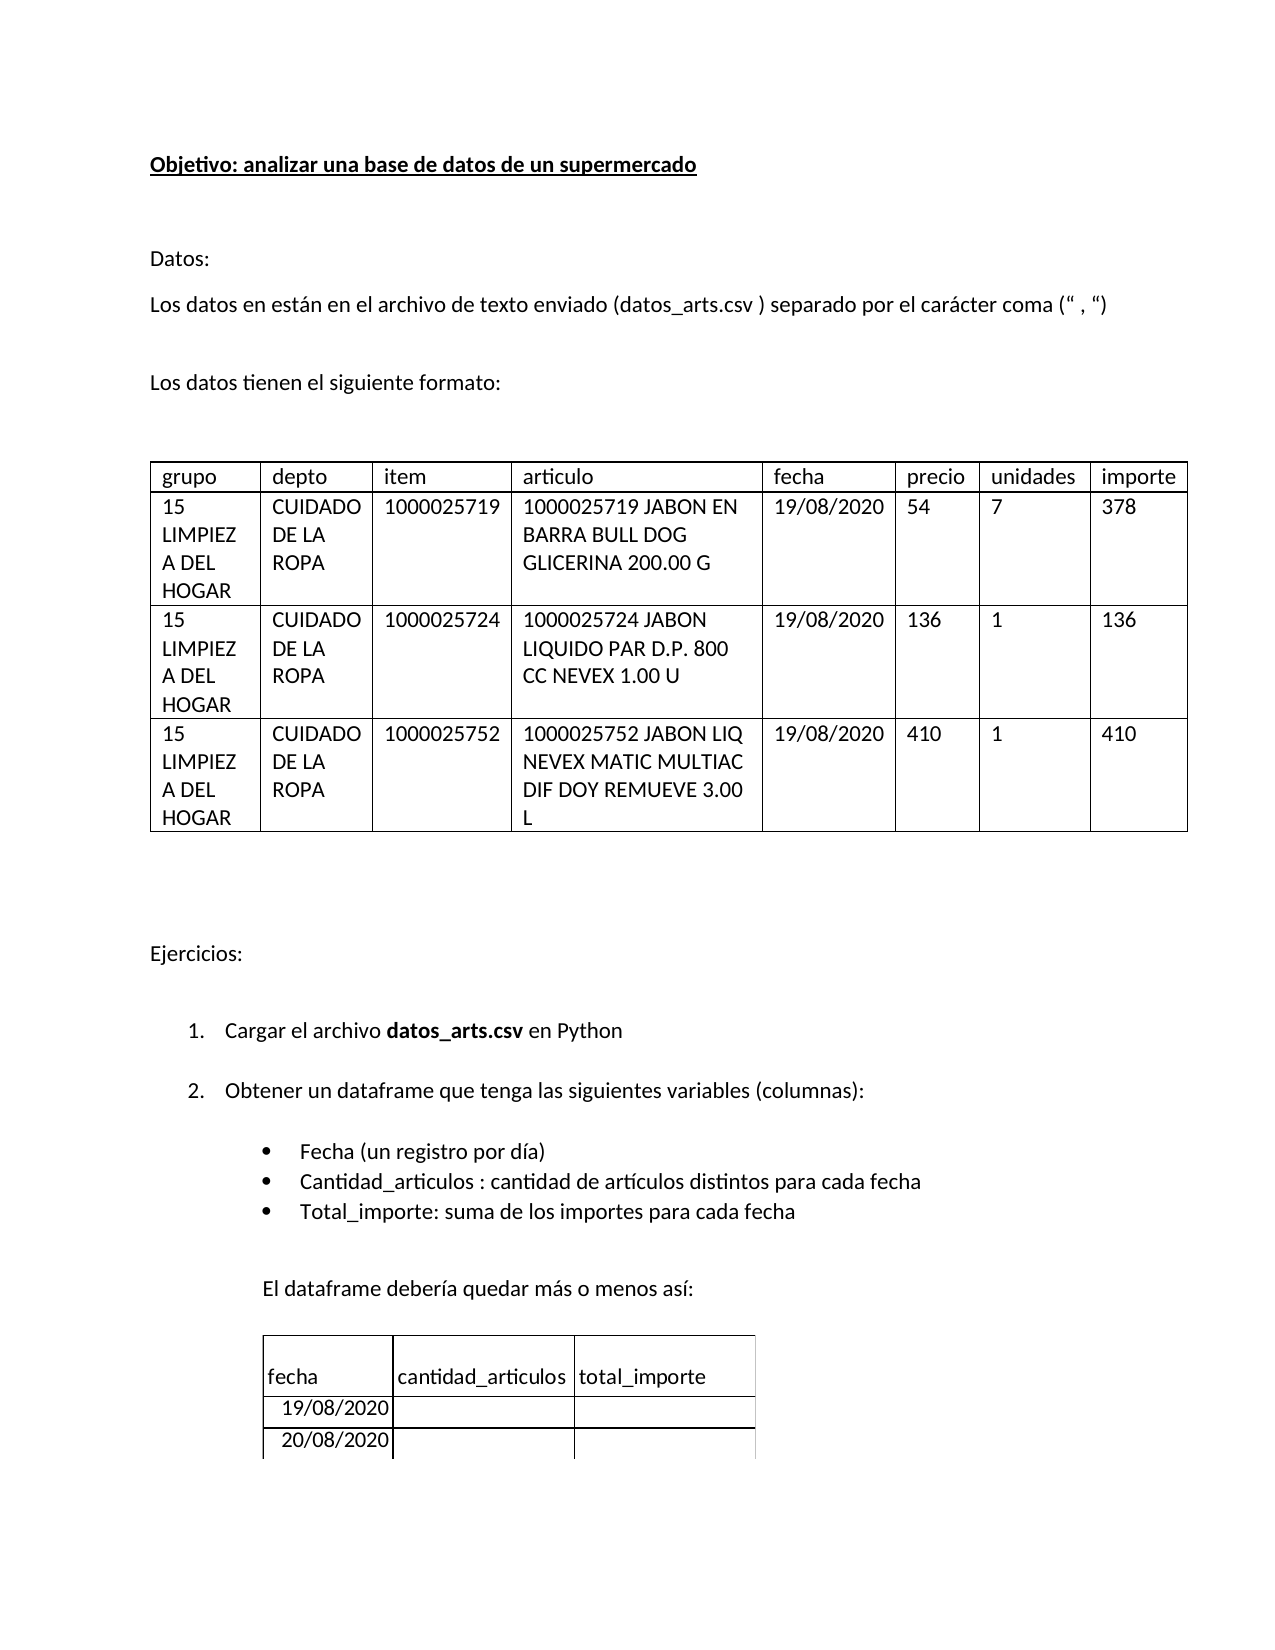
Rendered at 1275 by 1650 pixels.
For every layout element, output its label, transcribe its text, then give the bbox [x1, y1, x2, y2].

table_header grupo [151, 463, 260, 491]
table_cell 15 LIMPIEZA DEL HOGAR [151, 606, 260, 718]
table_cell 410 [1091, 719, 1187, 831]
table_header precio [896, 463, 979, 491]
table_header articulo [512, 463, 762, 491]
table_cell 410 [896, 719, 979, 831]
table_cell 136 [896, 606, 979, 718]
list Total_importe: suma de los importes para cada fecha [262, 1197, 1125, 1256]
table_cell 15 LIMPIEZA DEL HOGAR [151, 719, 260, 831]
text El dataframe debería quedar más o menos así: [262, 1274, 1125, 1490]
table_cell 1000025719 [373, 493, 511, 604]
table_cell 1000025724 JABON LIQUIDO PAR D.P. 800 CC NEVEX 1.00 U [512, 606, 762, 718]
table_cell 54 [896, 493, 979, 604]
table_cell CUIDADO DE LA ROPA [261, 719, 372, 831]
table_cell 136 [1091, 606, 1187, 718]
table_cell 378 [1091, 493, 1187, 604]
table_cell 1000025719 JABON EN BARRA BULL DOG GLICERINA 200.00 G [512, 493, 762, 604]
list Obtener un dataframe que tenga las siguientes variables (columnas): [187, 1077, 1125, 1135]
text Los datos tienen el siguiente formato: [150, 368, 1125, 396]
text Los datos en están en el archivo de texto enviado (datos_arts.csv ) separado por el carácter coma (“ , “) [150, 291, 1125, 349]
text Datos: [150, 244, 1125, 272]
table_cell 1000025752 [373, 719, 511, 831]
table_cell CUIDADO DE LA ROPA [261, 493, 372, 604]
table_header importe [1091, 463, 1187, 491]
list Cantidad_articulos : cantidad de artículos distintos para cada fecha [262, 1167, 1125, 1195]
list Fecha (un registro por día) [262, 1137, 1125, 1165]
text Objetivo: analizar una base de datos de un supermercado [150, 150, 1125, 178]
table_cell 15 LIMPIEZA DEL HOGAR [151, 493, 260, 604]
table_cell 1 [980, 719, 1090, 831]
table_cell 19/08/2020 [763, 493, 895, 604]
table_cell 1 [980, 606, 1090, 718]
table_cell 19/08/2020 [763, 606, 895, 718]
table_cell 1000025752 JABON LIQ NEVEX MATIC MULTIAC DIF DOY REMUEVE 3.00 L [512, 719, 762, 831]
table_cell CUIDADO DE LA ROPA [261, 606, 372, 718]
table_header item [373, 463, 511, 491]
table_cell 1000025724 [373, 606, 511, 718]
table_header unidades [980, 463, 1090, 491]
table_cell 7 [980, 493, 1090, 604]
list Cargar el archivo datos_arts.csv en Python [187, 1016, 1125, 1074]
table_header fecha [763, 463, 895, 491]
text Ejercicios: [150, 939, 1125, 997]
table_header depto [261, 463, 372, 491]
table_cell 19/08/2020 [763, 719, 895, 831]
